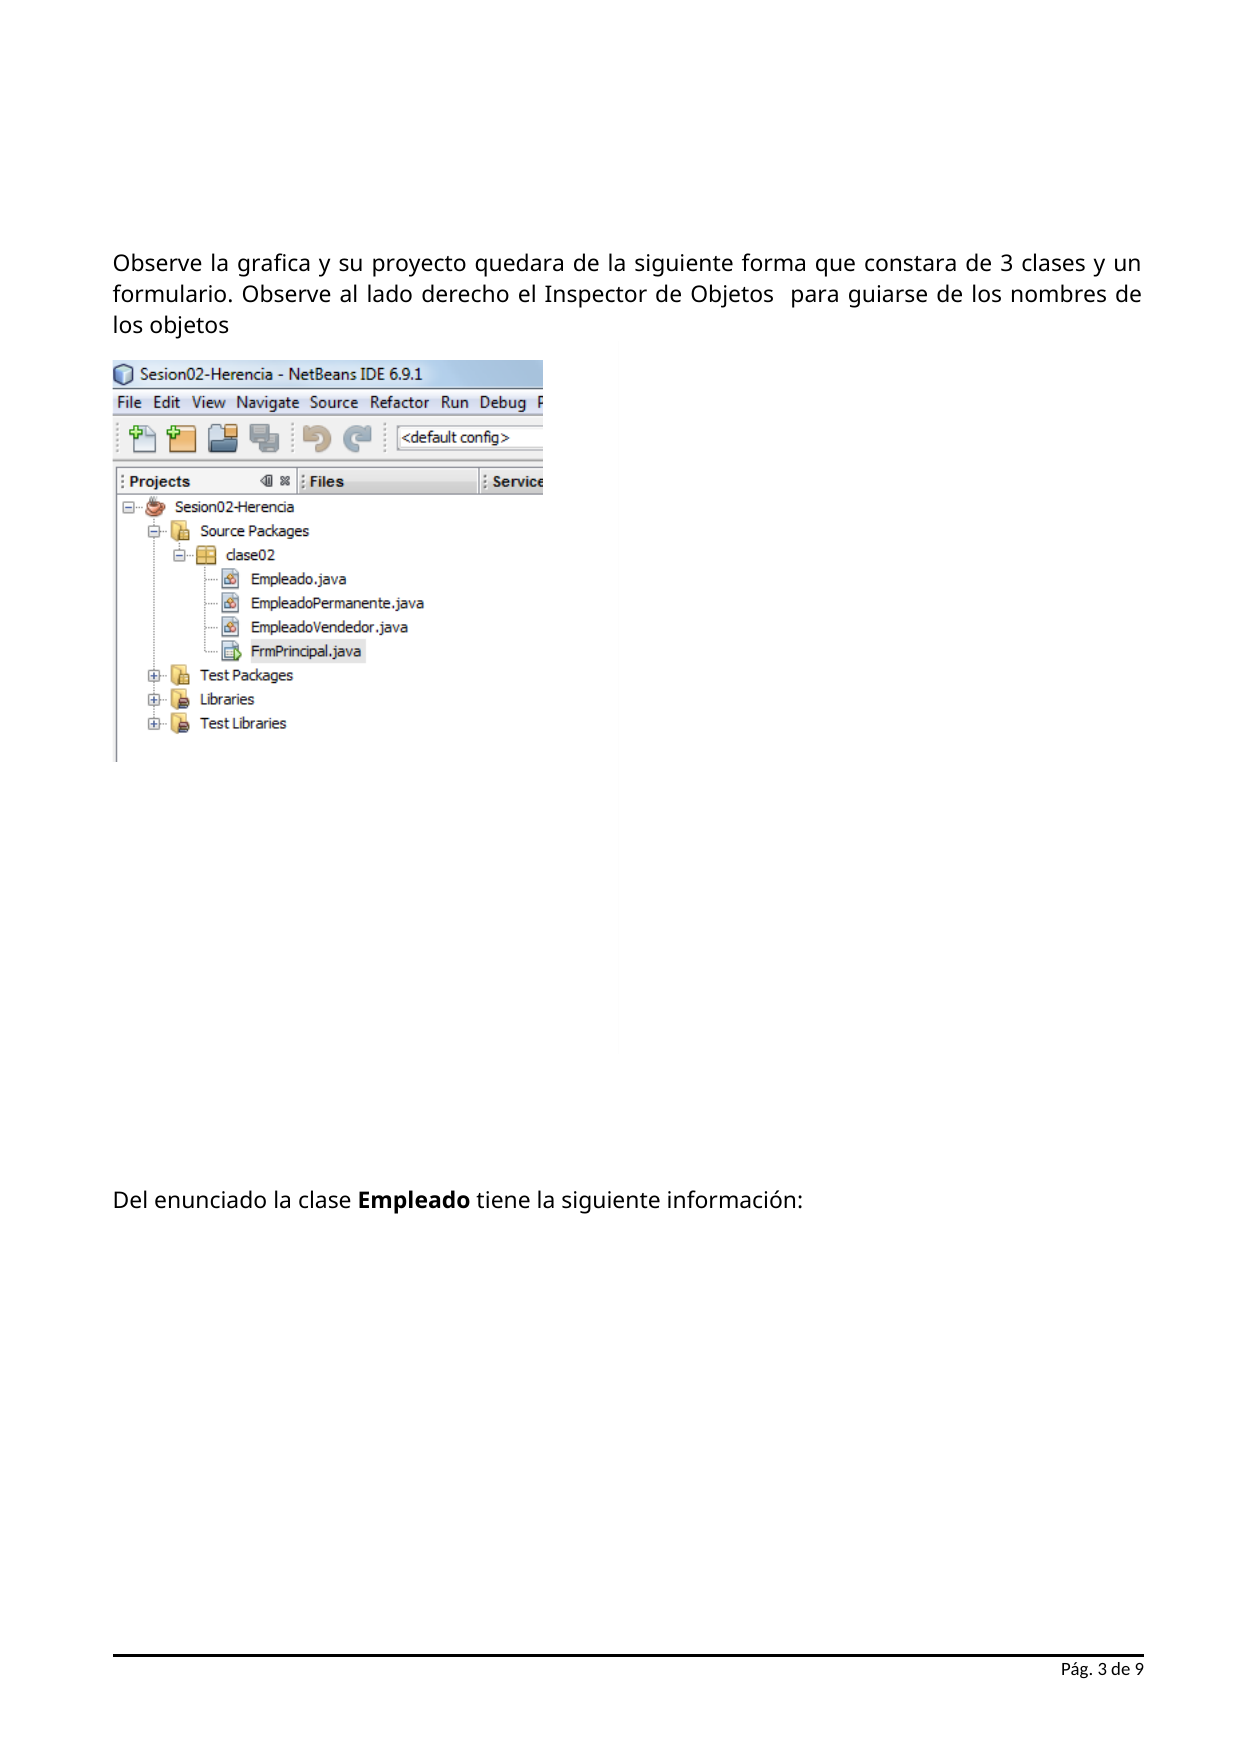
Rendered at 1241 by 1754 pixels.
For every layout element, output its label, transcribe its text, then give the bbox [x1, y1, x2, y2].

text Observe la grafica y su proyecto quedara de la siguiente forma que constara de 3 clases y un formulario. Observe al lado derecho el Inspector de Objetos para guiarse de los nombres de los objetos [112, 247, 1144, 340]
text Del enunciado la clase Empleado tiene la siguiente información: [112, 1184, 1144, 1215]
picture [112, 360, 543, 762]
